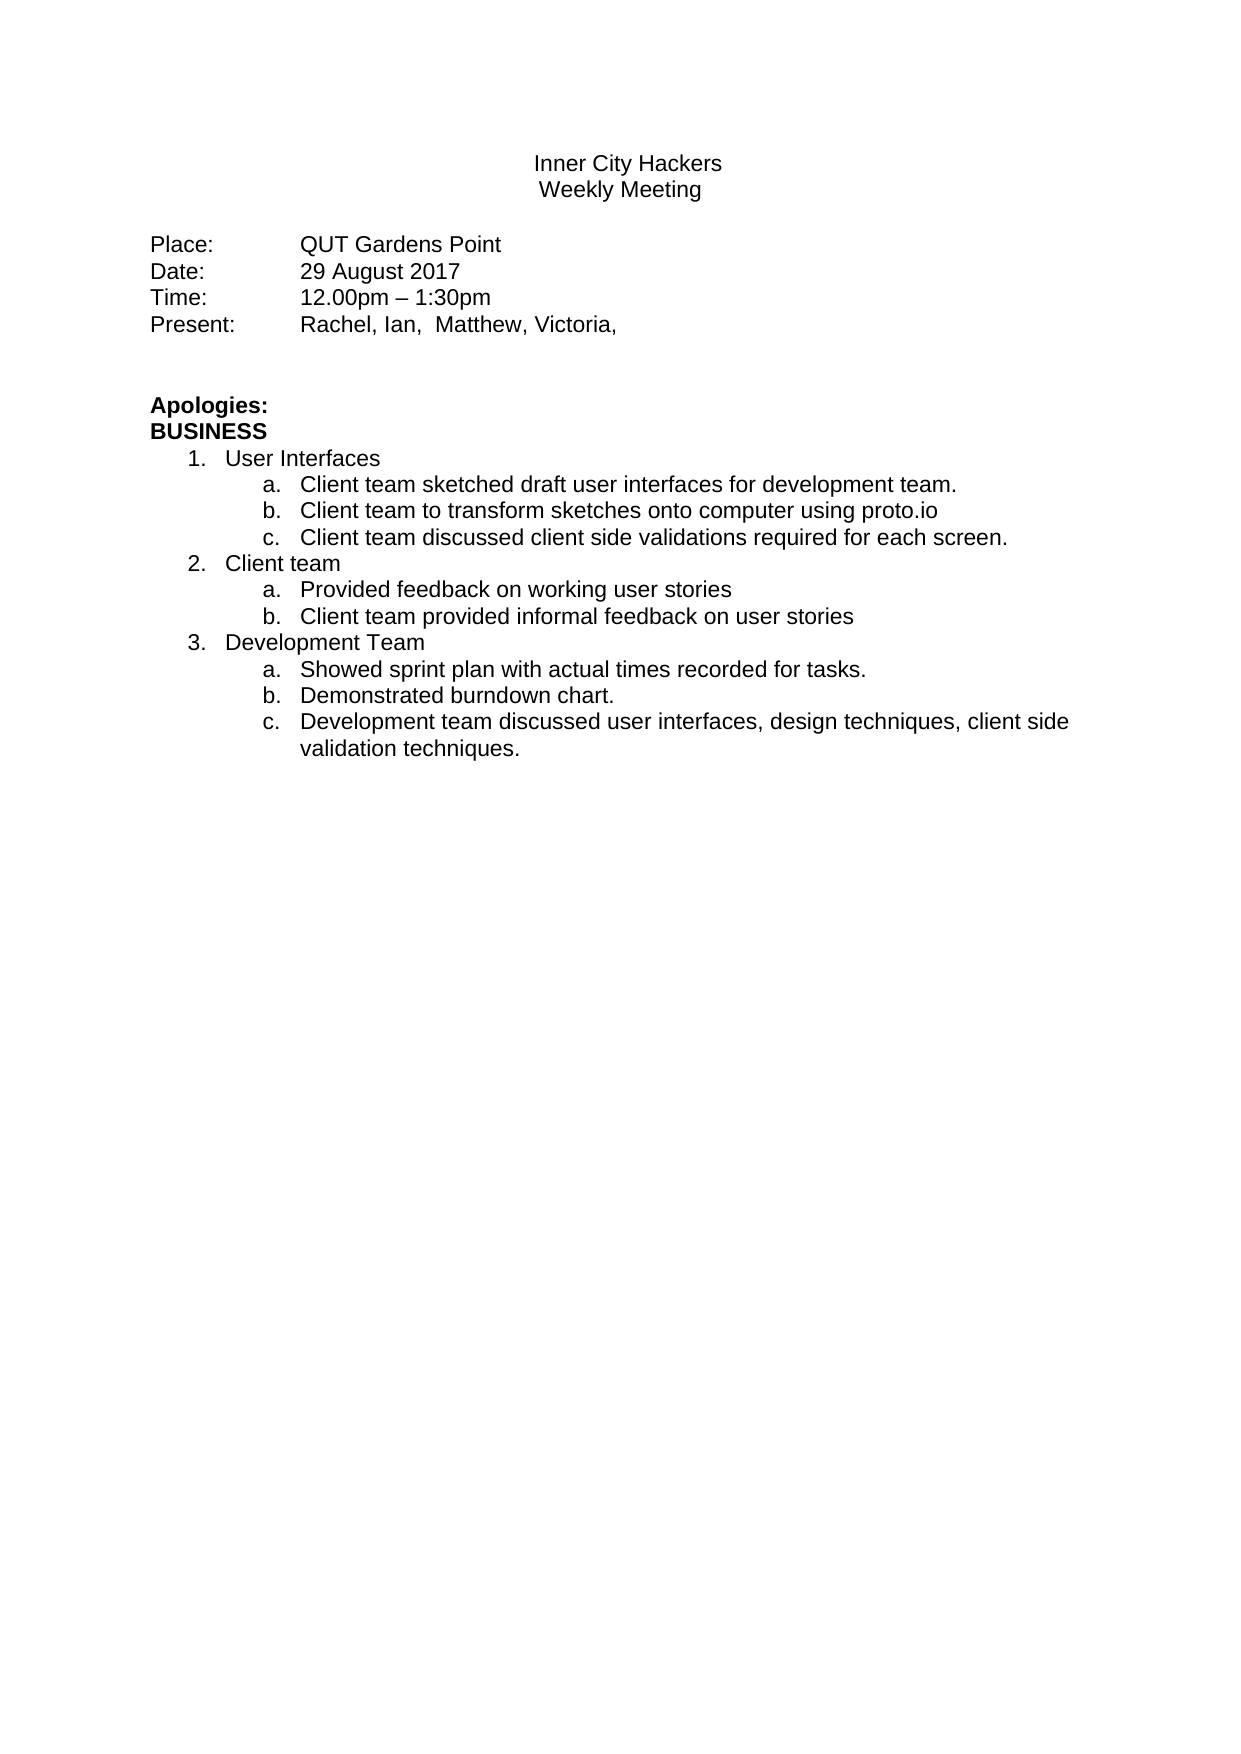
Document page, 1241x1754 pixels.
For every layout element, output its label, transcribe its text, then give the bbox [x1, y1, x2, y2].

text Place: QUT Gardens Point [150, 231, 1090, 258]
text Date: 29 August 2017 [150, 258, 1090, 284]
list Provided feedback on working user stories [262, 576, 1090, 603]
list Development Team [187, 629, 1090, 656]
list Client team provided informal feedback on user stories [262, 603, 1090, 629]
text Apologies: [150, 392, 1090, 418]
text Weekly Meeting [150, 176, 1090, 203]
list Client team to transform sketches onto computer using proto.io [262, 497, 1090, 524]
list Client team sketched draft user interfaces for development team. [262, 471, 1090, 497]
list Client team discussed client side validations required for each screen. [262, 524, 1090, 550]
text Present: Rachel, Ian, Matthew, Victoria, [150, 311, 1090, 337]
text Inner City Hackers [150, 150, 1090, 176]
list Showed sprint plan with actual times recorded for tasks. [262, 656, 1090, 682]
text BUSINESS [150, 418, 1090, 445]
list Development team discussed user interfaces, design techniques, client side validation techniques. [262, 708, 1090, 761]
list Demonstrated burndown chart. [262, 682, 1090, 708]
text Time: 12.00pm – 1:30pm [150, 284, 1090, 311]
list Client team [187, 550, 1090, 576]
list User Interfaces [187, 445, 1090, 471]
